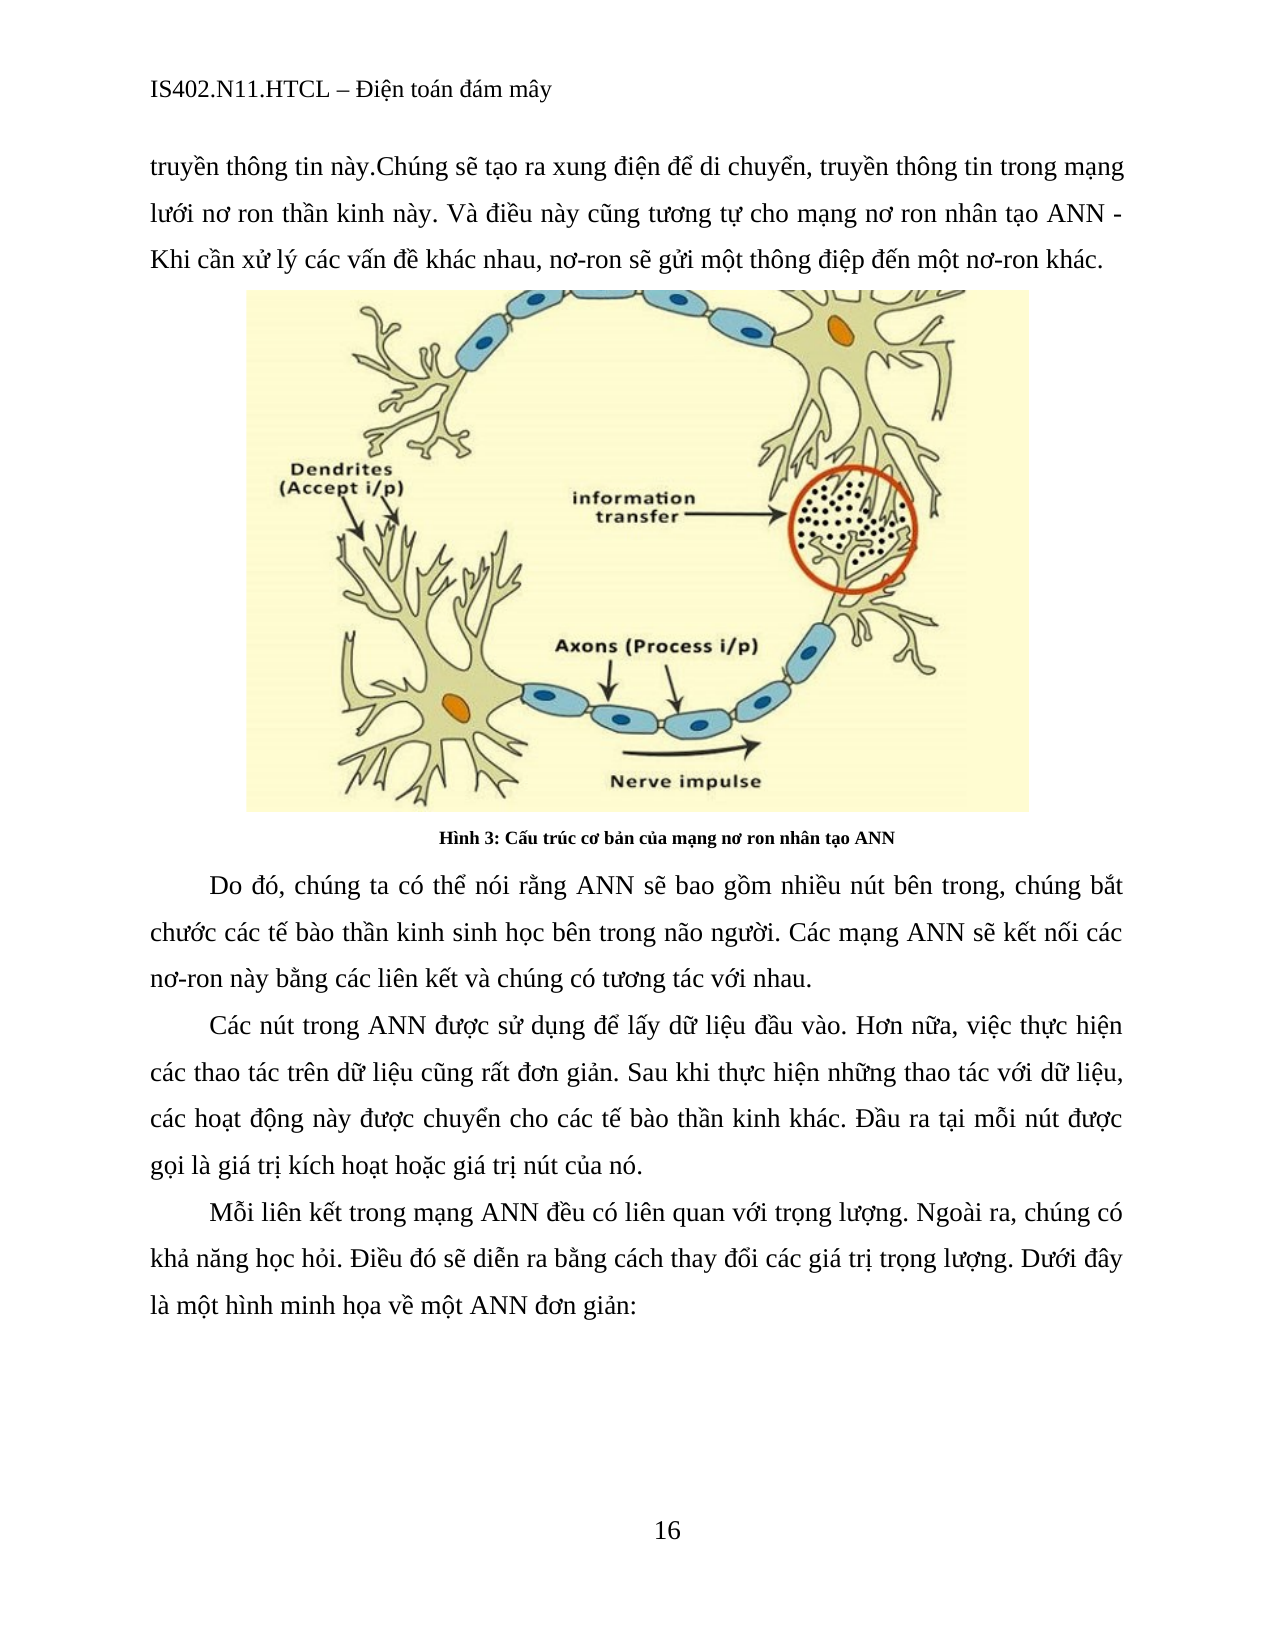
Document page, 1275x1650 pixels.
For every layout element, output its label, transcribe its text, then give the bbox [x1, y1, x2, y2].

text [150, 150, 1125, 274]
text Hình 3: Cấu trúc cơ bản của mạng nơ ron nhân tạo ANN [150, 827, 1125, 848]
text Mỗi liên kết trong mạng ANN đều có liên quan với trọng lượng. Ngoài ra, chúng có khả năng học hỏi. Điều đó sẽ diễn ra bằng cách thay đổi các giá trị trọng lượng. Dưới đây là một hình minh họa về một ANN đơn giản: [150, 1196, 1125, 1320]
text Do đó, chúng ta có thể nói rằng ANN sẽ bao gồm nhiều nút bên trong, chúng bắt chước các tế bào thần kinh sinh học bên trong não người. Các mạng ANN sẽ kết nối các nơ-ron này bằng các liên kết và chúng có tương tác với nhau. [150, 869, 1125, 994]
picture [246, 290, 1029, 812]
text Các nút trong ANN được sử dụng để lấy dữ liệu đầu vào. Hơn nữa, việc thực hiện các thao tác trên dữ liệu cũng rất đơn giản. Sau khi thực hiện những thao tác với dữ liệu, các hoạt động này được chuyển cho các tế bào thần kinh khác. Đầu ra tại mỗi nút được gọi là giá trị kích hoạt hoặc giá trị nút của nó. [150, 1009, 1125, 1180]
